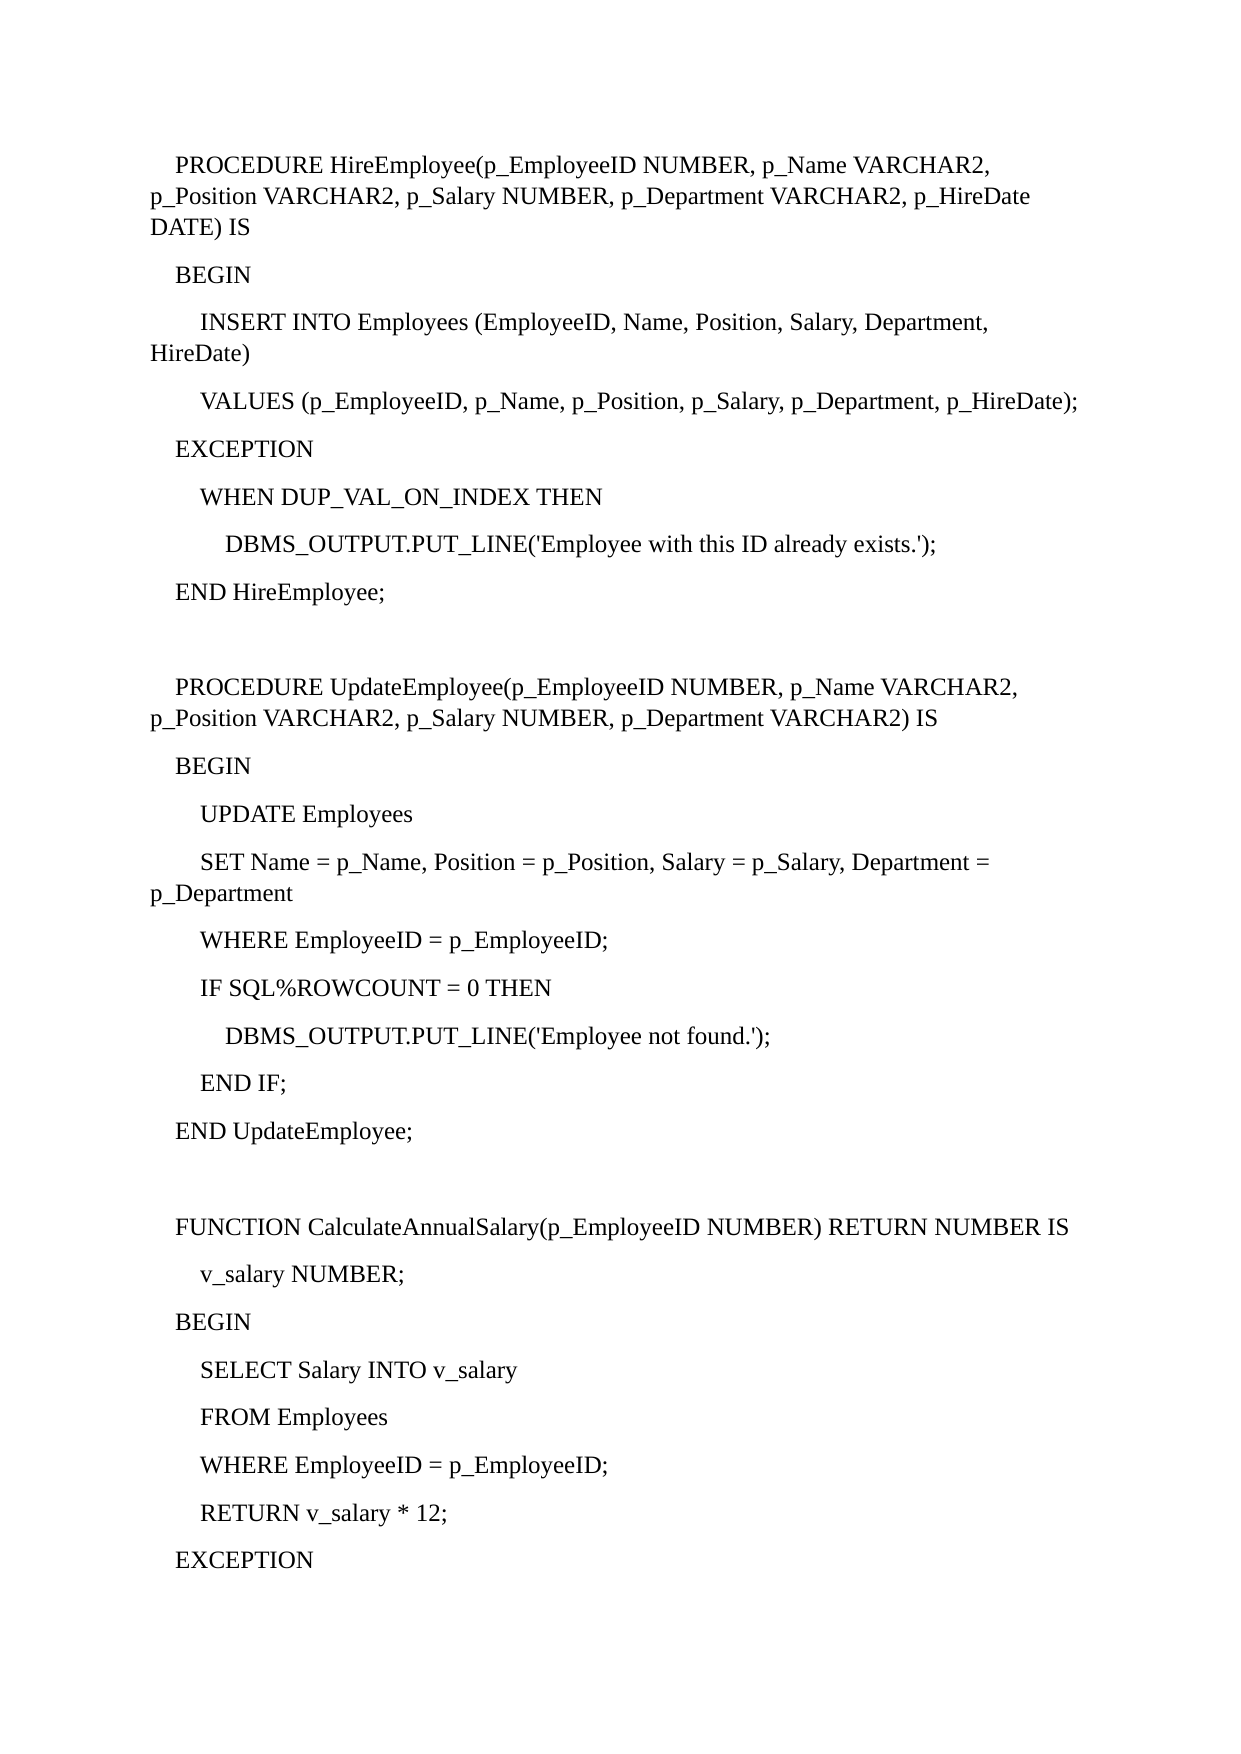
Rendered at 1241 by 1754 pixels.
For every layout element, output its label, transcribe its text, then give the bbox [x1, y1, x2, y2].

text UPDATE Employees [150, 799, 1090, 828]
text DBMS_OUTPUT.PUT_LINE('Employee not found.'); [150, 1021, 1090, 1049]
text BEGIN [150, 751, 1090, 780]
text v_salary NUMBER; [150, 1259, 1090, 1288]
text WHERE EmployeeID = p_EmployeeID; [150, 925, 1090, 954]
text BEGIN [150, 260, 1090, 288]
text DBMS_OUTPUT.PUT_LINE('Employee with this ID already exists.'); [150, 529, 1090, 558]
text FUNCTION CalculateAnnualSalary(p_EmployeeID NUMBER) RETURN NUMBER IS [150, 1212, 1090, 1240]
text PROCEDURE HireEmployee(p_EmployeeID NUMBER, p_Name VARCHAR2, p_Position VARCHAR2, p_Salary NUMBER, p_Department VARCHAR2, p_HireDate DATE) IS [150, 150, 1090, 241]
text FROM Employees [150, 1402, 1090, 1431]
text PROCEDURE UpdateEmployee(p_EmployeeID NUMBER, p_Name VARCHAR2, p_Position VARCHAR2, p_Salary NUMBER, p_Department VARCHAR2) IS [150, 672, 1090, 732]
text INSERT INTO Employees (EmployeeID, Name, Position, Salary, Department, HireDate) [150, 307, 1090, 367]
text VALUES (p_EmployeeID, p_Name, p_Position, p_Salary, p_Department, p_HireDate); [150, 386, 1090, 415]
text END IF; [150, 1068, 1090, 1097]
text SELECT Salary INTO v_salary [150, 1355, 1090, 1383]
text END UpdateEmployee; [150, 1116, 1090, 1145]
text EXCEPTION [150, 1546, 1090, 1574]
text RETURN v_salary * 12; [150, 1498, 1090, 1527]
text WHERE EmployeeID = p_EmployeeID; [150, 1450, 1090, 1479]
text BEGIN [150, 1307, 1090, 1336]
text WHEN DUP_VAL_ON_INDEX THEN [150, 482, 1090, 510]
text SET Name = p_Name, Position = p_Position, Salary = p_Salary, Department = p_Department [150, 847, 1090, 906]
text IF SQL%ROWCOUNT = 0 THEN [150, 973, 1090, 1002]
text END HireEmployee; [150, 577, 1090, 606]
text EXCEPTION [150, 434, 1090, 463]
